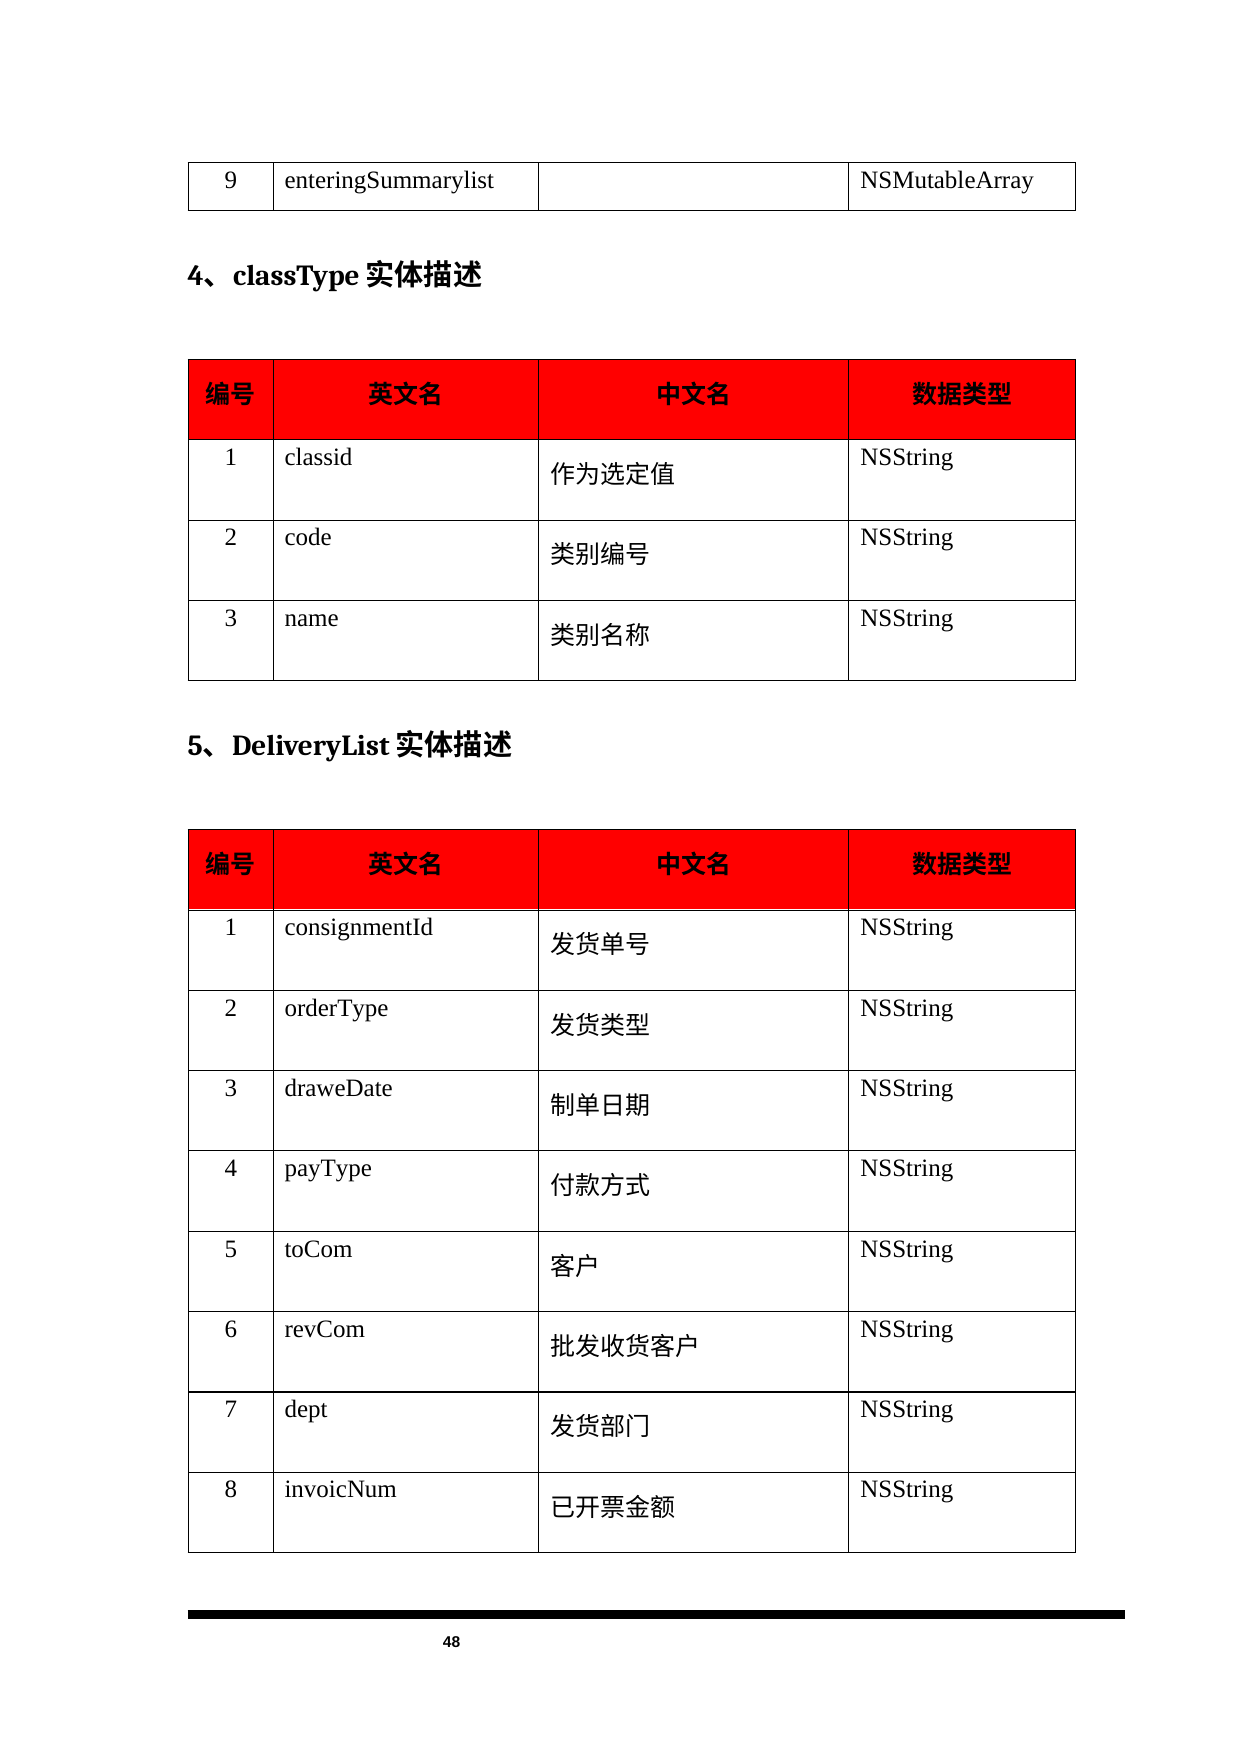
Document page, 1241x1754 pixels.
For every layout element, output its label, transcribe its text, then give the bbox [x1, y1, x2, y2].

table_cell 已开票金额 [539, 1473, 848, 1552]
table_cell NSString [849, 1232, 1075, 1311]
table_header 中文名 [539, 830, 848, 909]
table_cell name [274, 601, 538, 680]
table_cell dept [274, 1393, 538, 1472]
table_cell 类别名称 [539, 601, 848, 680]
table_cell 发货类型 [539, 991, 848, 1070]
table_cell invoicNum [274, 1473, 538, 1552]
table_cell classid [274, 440, 538, 519]
table_cell enteringSummarylist [274, 163, 538, 210]
table_header 英文名 [274, 360, 538, 439]
table_cell payType [274, 1151, 538, 1231]
table_cell 1 [189, 911, 273, 990]
table_cell 2 [189, 991, 273, 1070]
table_cell 付款方式 [539, 1151, 848, 1231]
table_cell NSString [849, 521, 1075, 600]
table_header 中文名 [539, 360, 848, 439]
subtitle 5、DeliveryList实体描述 [187, 710, 1125, 775]
table_cell NSString [849, 1393, 1075, 1472]
table_cell 3 [189, 601, 273, 680]
table_cell NSString [849, 1312, 1075, 1391]
table_cell 9 [189, 163, 273, 210]
table_cell NSString [849, 1473, 1075, 1552]
table_cell 7 [189, 1393, 273, 1472]
table_cell 2 [189, 521, 273, 600]
table_cell 6 [189, 1312, 273, 1391]
table_cell orderType [274, 991, 538, 1070]
table_cell consignmentId [274, 911, 538, 990]
table_cell NSString [849, 911, 1075, 990]
table_cell code [274, 521, 538, 600]
table_cell NSString [849, 1071, 1075, 1150]
table_cell NSString [849, 1151, 1075, 1231]
table_header 数据类型 [849, 830, 1075, 909]
table_cell 类别编号 [539, 521, 848, 600]
table_cell 8 [189, 1473, 273, 1552]
table_cell 5 [189, 1232, 273, 1311]
table_cell 发货单号 [539, 911, 848, 990]
table_cell 3 [189, 1071, 273, 1150]
table_cell 4 [189, 1151, 273, 1231]
table_header 编号 [189, 830, 273, 909]
table_cell 作为选定值 [539, 440, 848, 519]
table_cell NSString [849, 440, 1075, 519]
table_cell NSString [849, 991, 1075, 1070]
table_cell NSString [849, 601, 1075, 680]
table_cell [539, 163, 848, 210]
table_header 数据类型 [849, 360, 1075, 439]
table_cell 1 [189, 440, 273, 519]
table_header 英文名 [274, 830, 538, 909]
table_cell toCom [274, 1232, 538, 1311]
table_cell 发货部门 [539, 1393, 848, 1472]
table_header 编号 [189, 360, 273, 439]
table_cell 客户 [539, 1232, 848, 1311]
subtitle 4、classType实体描述 [187, 240, 1125, 305]
table_cell revCom [274, 1312, 538, 1391]
table_cell draweDate [274, 1071, 538, 1150]
table_cell NSMutableArray [849, 163, 1075, 210]
table_cell 批发收货客户 [539, 1312, 848, 1391]
table_cell 制单日期 [539, 1071, 848, 1150]
